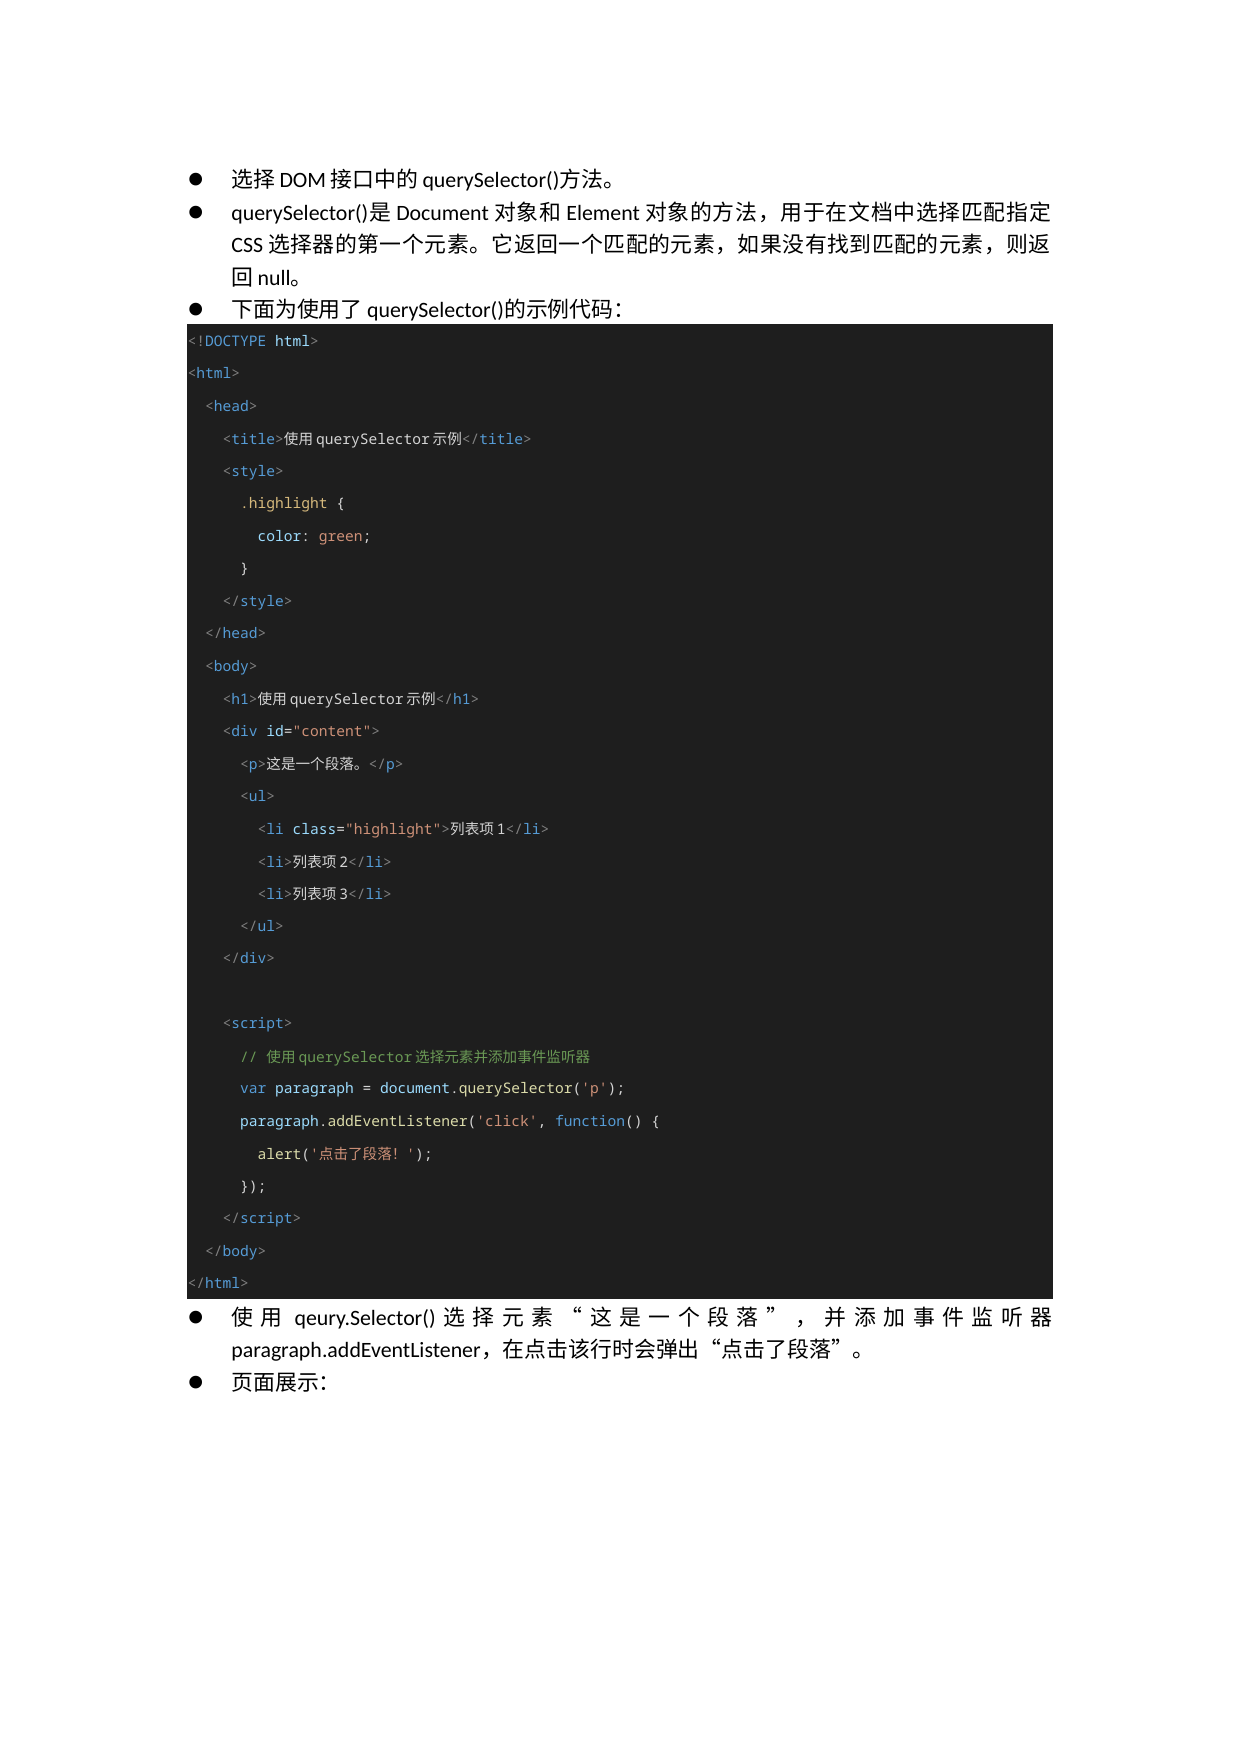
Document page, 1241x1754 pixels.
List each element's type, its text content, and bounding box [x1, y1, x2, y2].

text }); [187, 1169, 1053, 1202]
text <title>使用querySelector示例</title> [187, 422, 1053, 454]
text </head> [187, 617, 1053, 649]
list 页面展示： [187, 1364, 1053, 1397]
text <h1>使用querySelector示例</h1> [187, 682, 1053, 714]
text } [187, 552, 1053, 584]
list 选择DOM接口中的querySelector()方法。 [187, 162, 1053, 194]
text <li>列表项2</li> [187, 844, 1053, 877]
text <li class="highlight">列表项1</li> [187, 812, 1053, 844]
text </style> [187, 584, 1053, 617]
text <script> [187, 1007, 1053, 1039]
text <li>列表项3</li> [187, 877, 1053, 909]
list 下面为使用了querySelector()的示例代码： [187, 292, 1053, 324]
text <html> [187, 357, 1053, 389]
text color: green; [187, 519, 1053, 552]
text paragraph.addEventListener('click', function() { [187, 1104, 1053, 1137]
text <body> [187, 649, 1053, 682]
text <head> [187, 389, 1053, 422]
list 使用qeury.Selector()选择元素“这是一个段落”，并添加事件监听器paragraph.addEventListener，在点击该行时会弹出“点击了段落”。 [187, 1299, 1053, 1364]
text </ul> [187, 909, 1053, 942]
text </script> [187, 1202, 1053, 1234]
text .highlight { [187, 487, 1053, 519]
text // 使用querySelector选择元素并添加事件监听器 [187, 1039, 1053, 1072]
text alert('点击了段落！'); [187, 1137, 1053, 1169]
text <p>这是一个段落。</p> [187, 747, 1053, 779]
text </html> [187, 1267, 1053, 1299]
text </div> [187, 942, 1053, 974]
text var paragraph = document.querySelector('p'); [187, 1072, 1053, 1104]
text <ul> [187, 779, 1053, 812]
list querySelector()是Document对象和Element对象的方法，用于在文档中选择匹配指定CSS选择器的第一个元素。它返回一个匹配的元素，如果没有找到匹配的元素，则返回null。 [187, 194, 1053, 292]
text <!DOCTYPE html> [187, 324, 1053, 357]
text <style> [187, 454, 1053, 487]
text <div id="content"> [187, 714, 1053, 747]
text </body> [187, 1234, 1053, 1267]
